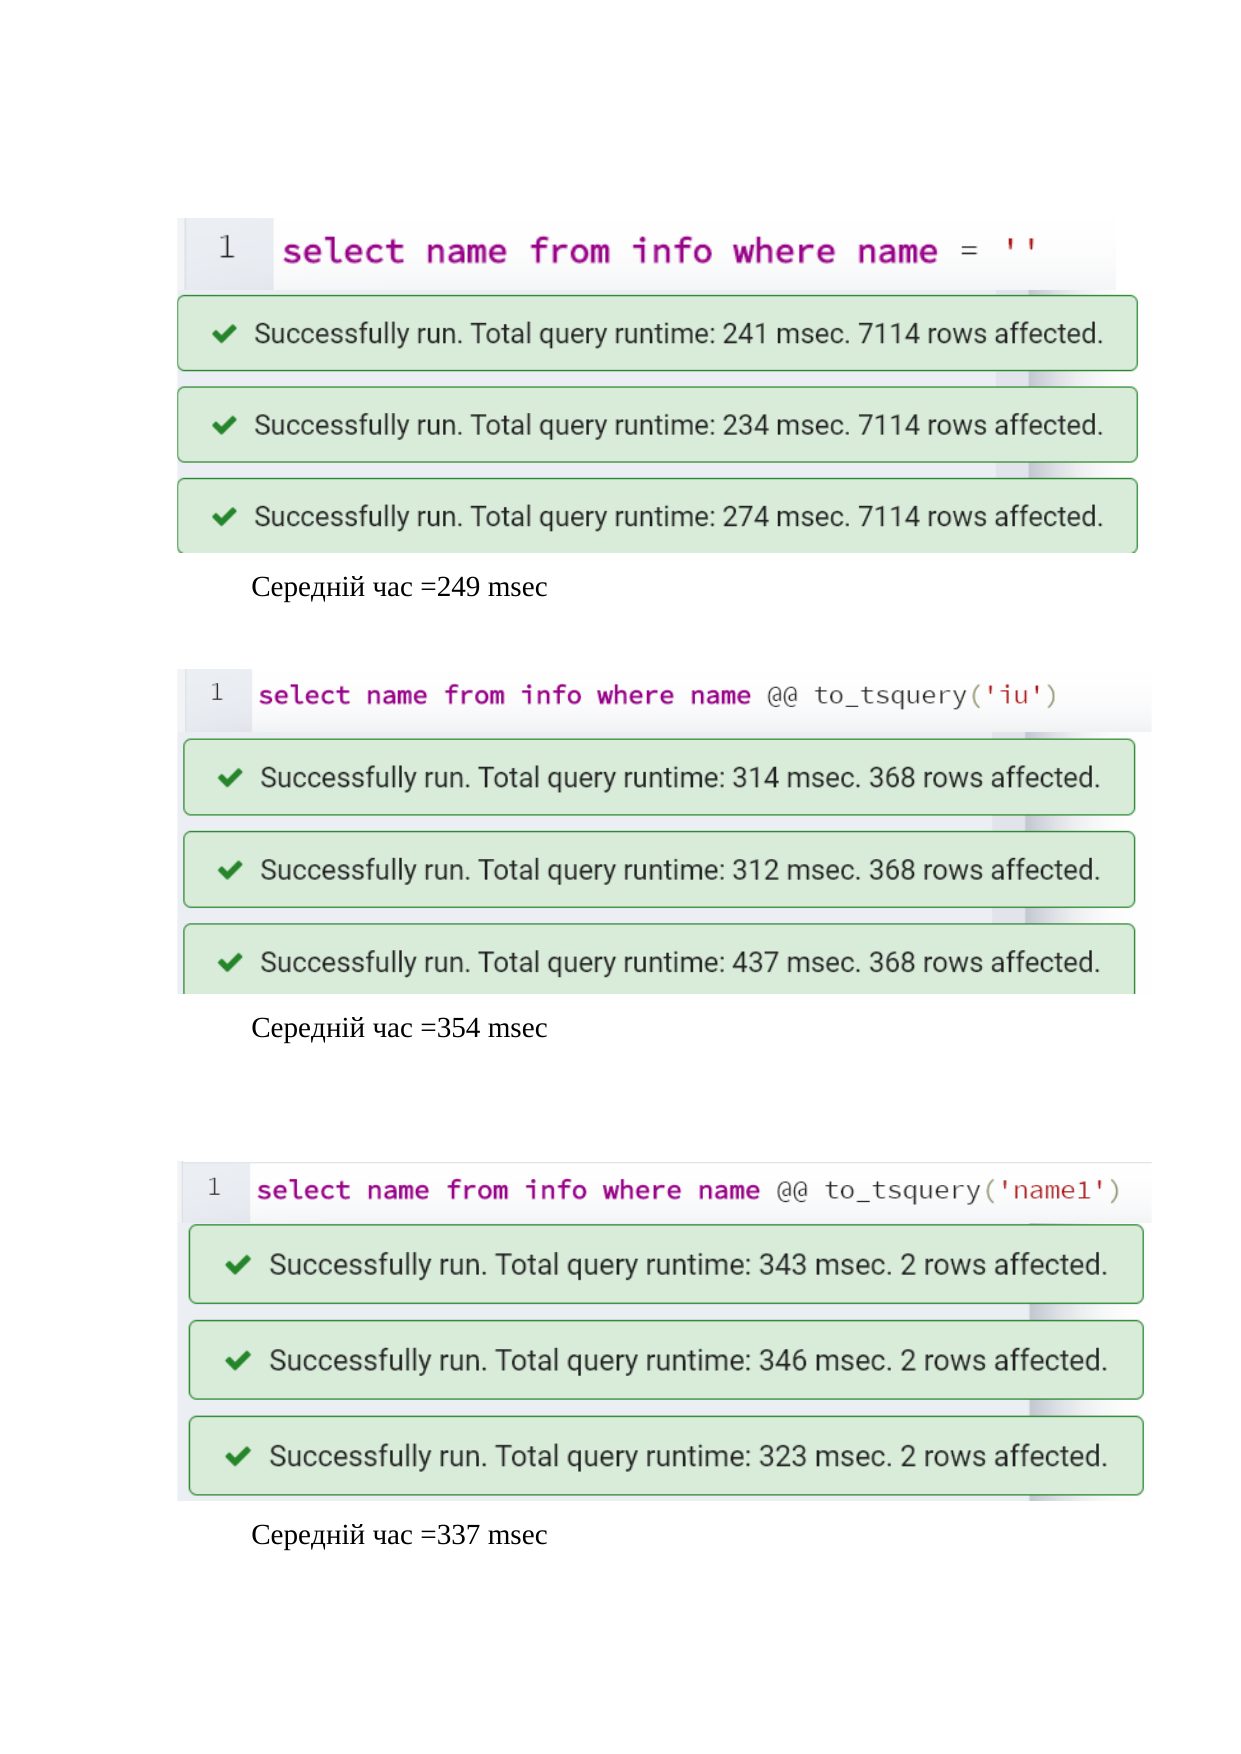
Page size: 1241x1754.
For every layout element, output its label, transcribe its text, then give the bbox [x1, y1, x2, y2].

picture [177, 669, 1152, 994]
text Середній час =354 msec [177, 1011, 1152, 1044]
text Середній час =337 msec [177, 1517, 1152, 1550]
picture [177, 218, 1152, 553]
text Середній час =249 msec [177, 569, 1152, 603]
picture [177, 1161, 1152, 1501]
